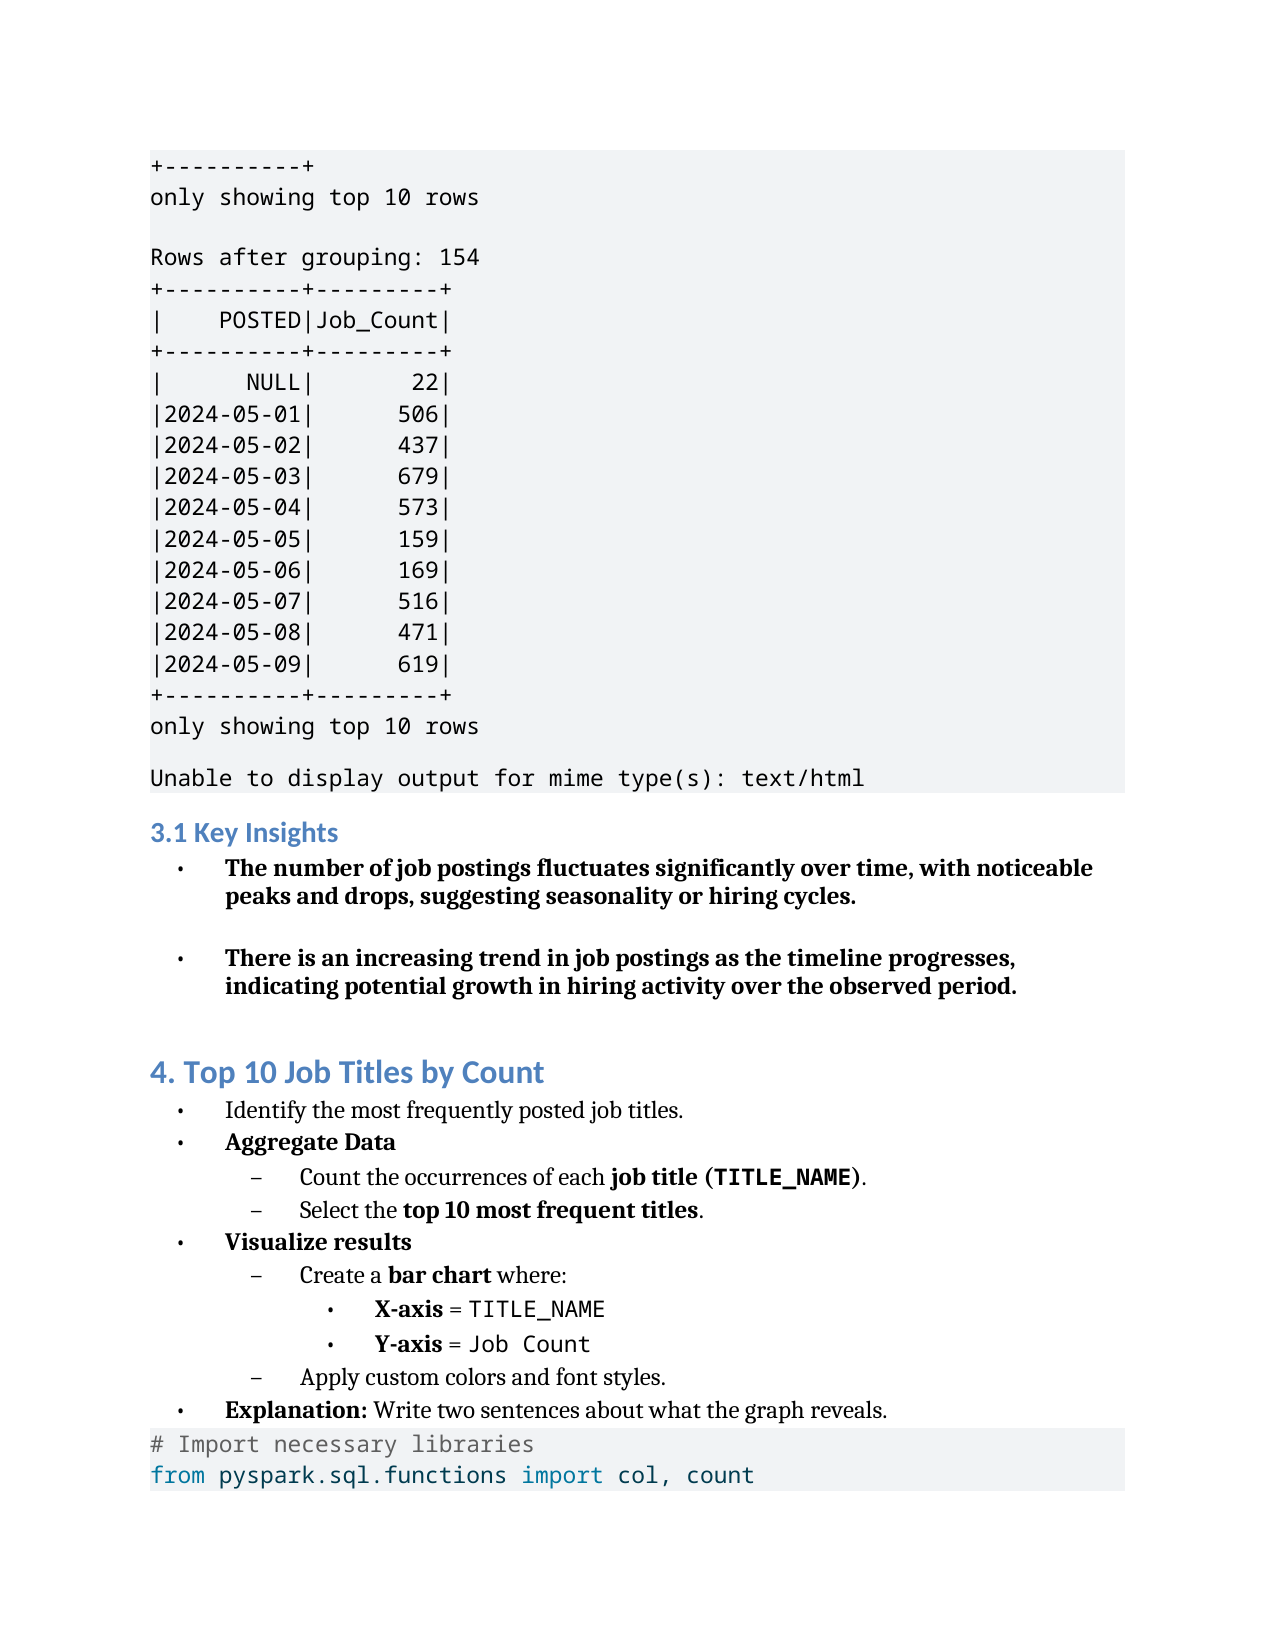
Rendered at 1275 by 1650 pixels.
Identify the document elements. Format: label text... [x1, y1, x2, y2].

list Create a bar chart where: [250, 1261, 1125, 1289]
subtitle 4. Top 10 Job Titles by Count [150, 1051, 1125, 1092]
list There is an increasing trend in job postings as the timeline progresses, indicating potential growth in hiring activity over the observed period. [175, 943, 1125, 1001]
list Count the occurrences of each job title (TITLE_NAME). [250, 1161, 1125, 1192]
list The number of job postings fluctuates significantly over time, with noticeable peaks and drops, suggesting seasonality or hiring cycles. [175, 853, 1125, 940]
list Explanation: Write two sentences about what the graph reveals. [175, 1396, 1125, 1424]
list Apply custom colors and font styles. [250, 1363, 1125, 1392]
subtitle 3.1 Key Insights [150, 814, 1125, 850]
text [150, 150, 1125, 741]
list Y-axis = Job Count [325, 1328, 1125, 1359]
text Unable to display output for mime type(s): text/html [150, 762, 1125, 793]
list Visualize results [175, 1228, 1125, 1257]
list X-axis = TITLE_NAME [325, 1293, 1125, 1324]
list Aggregate Data [175, 1128, 1125, 1157]
list Select the top 10 most frequent titles. [250, 1196, 1125, 1224]
list Identify the most frequently posted job titles. [175, 1096, 1125, 1124]
